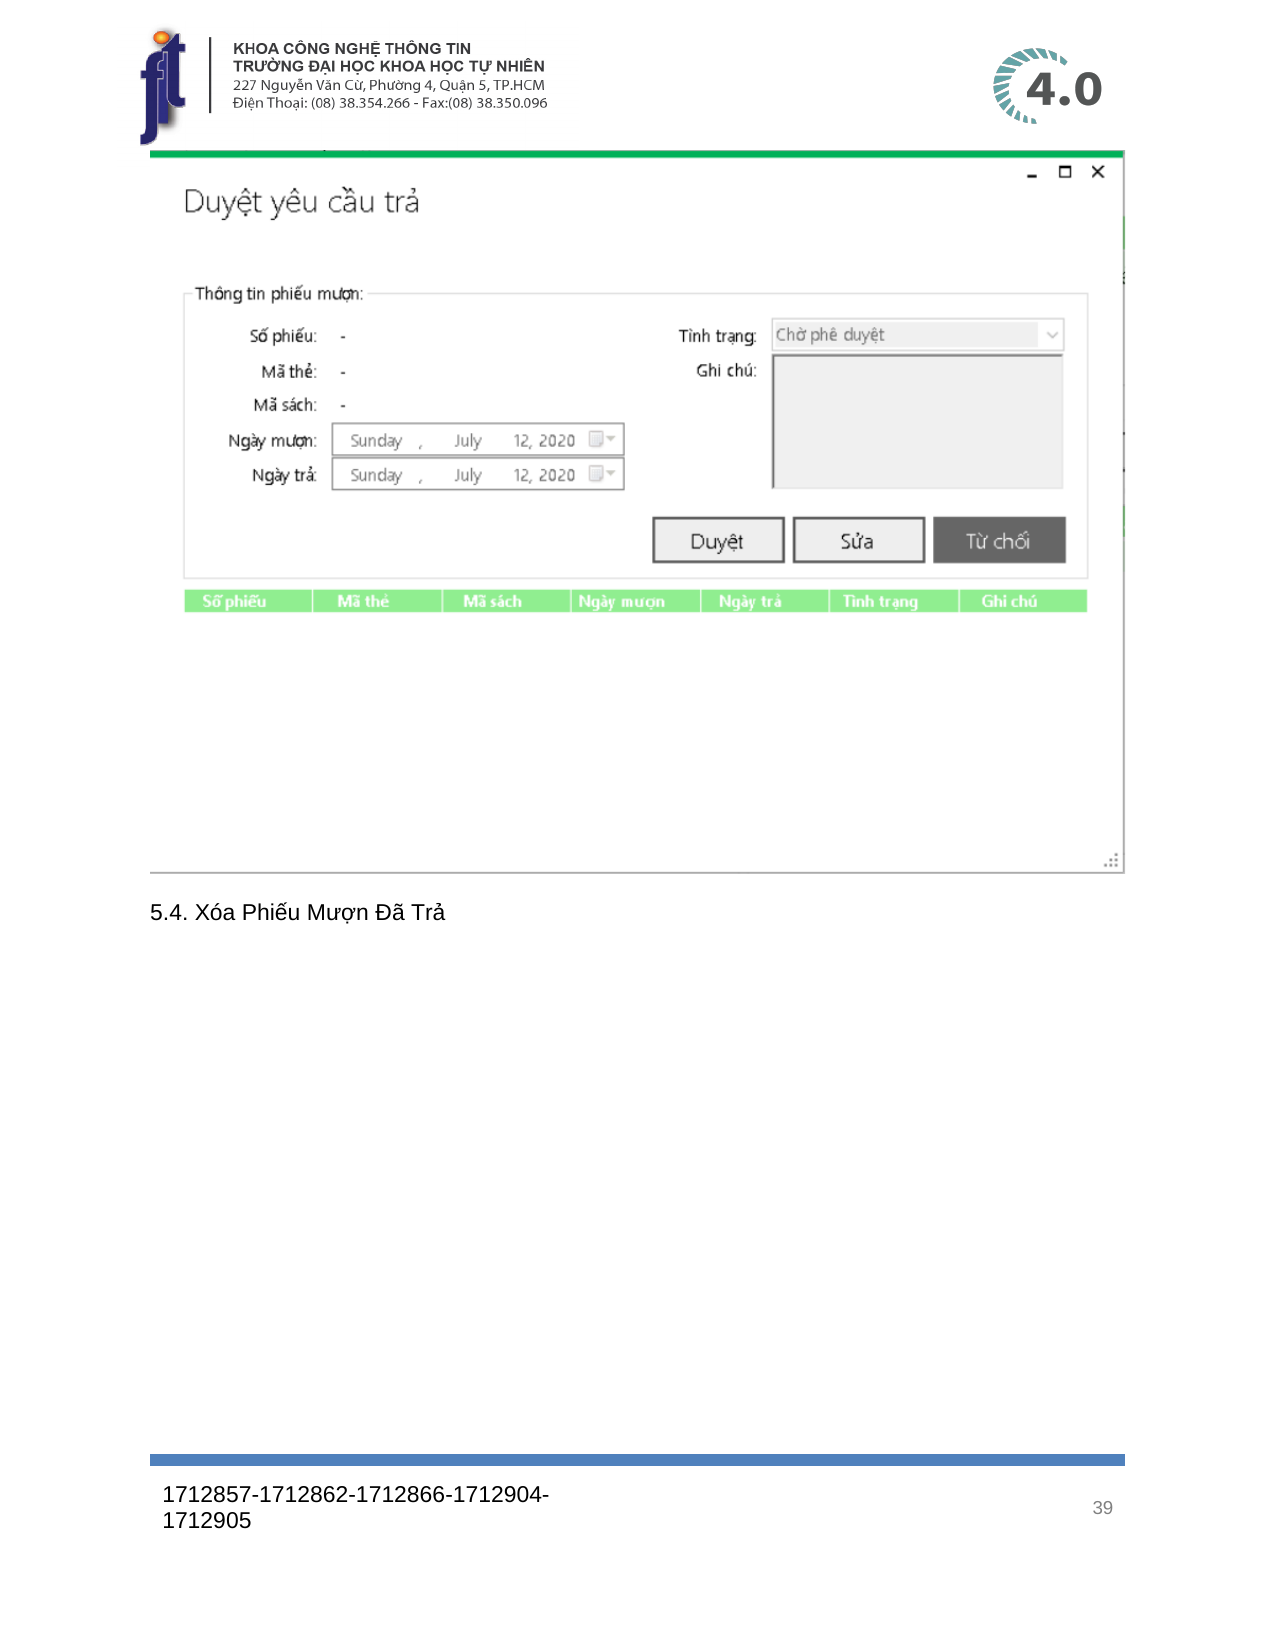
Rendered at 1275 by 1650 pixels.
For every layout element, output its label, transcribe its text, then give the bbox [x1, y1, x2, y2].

text 5.4. Xóa Phiếu Mượn Đã Trả [150, 898, 1125, 925]
picture [985, 41, 1108, 127]
picture [117, 21, 1125, 874]
